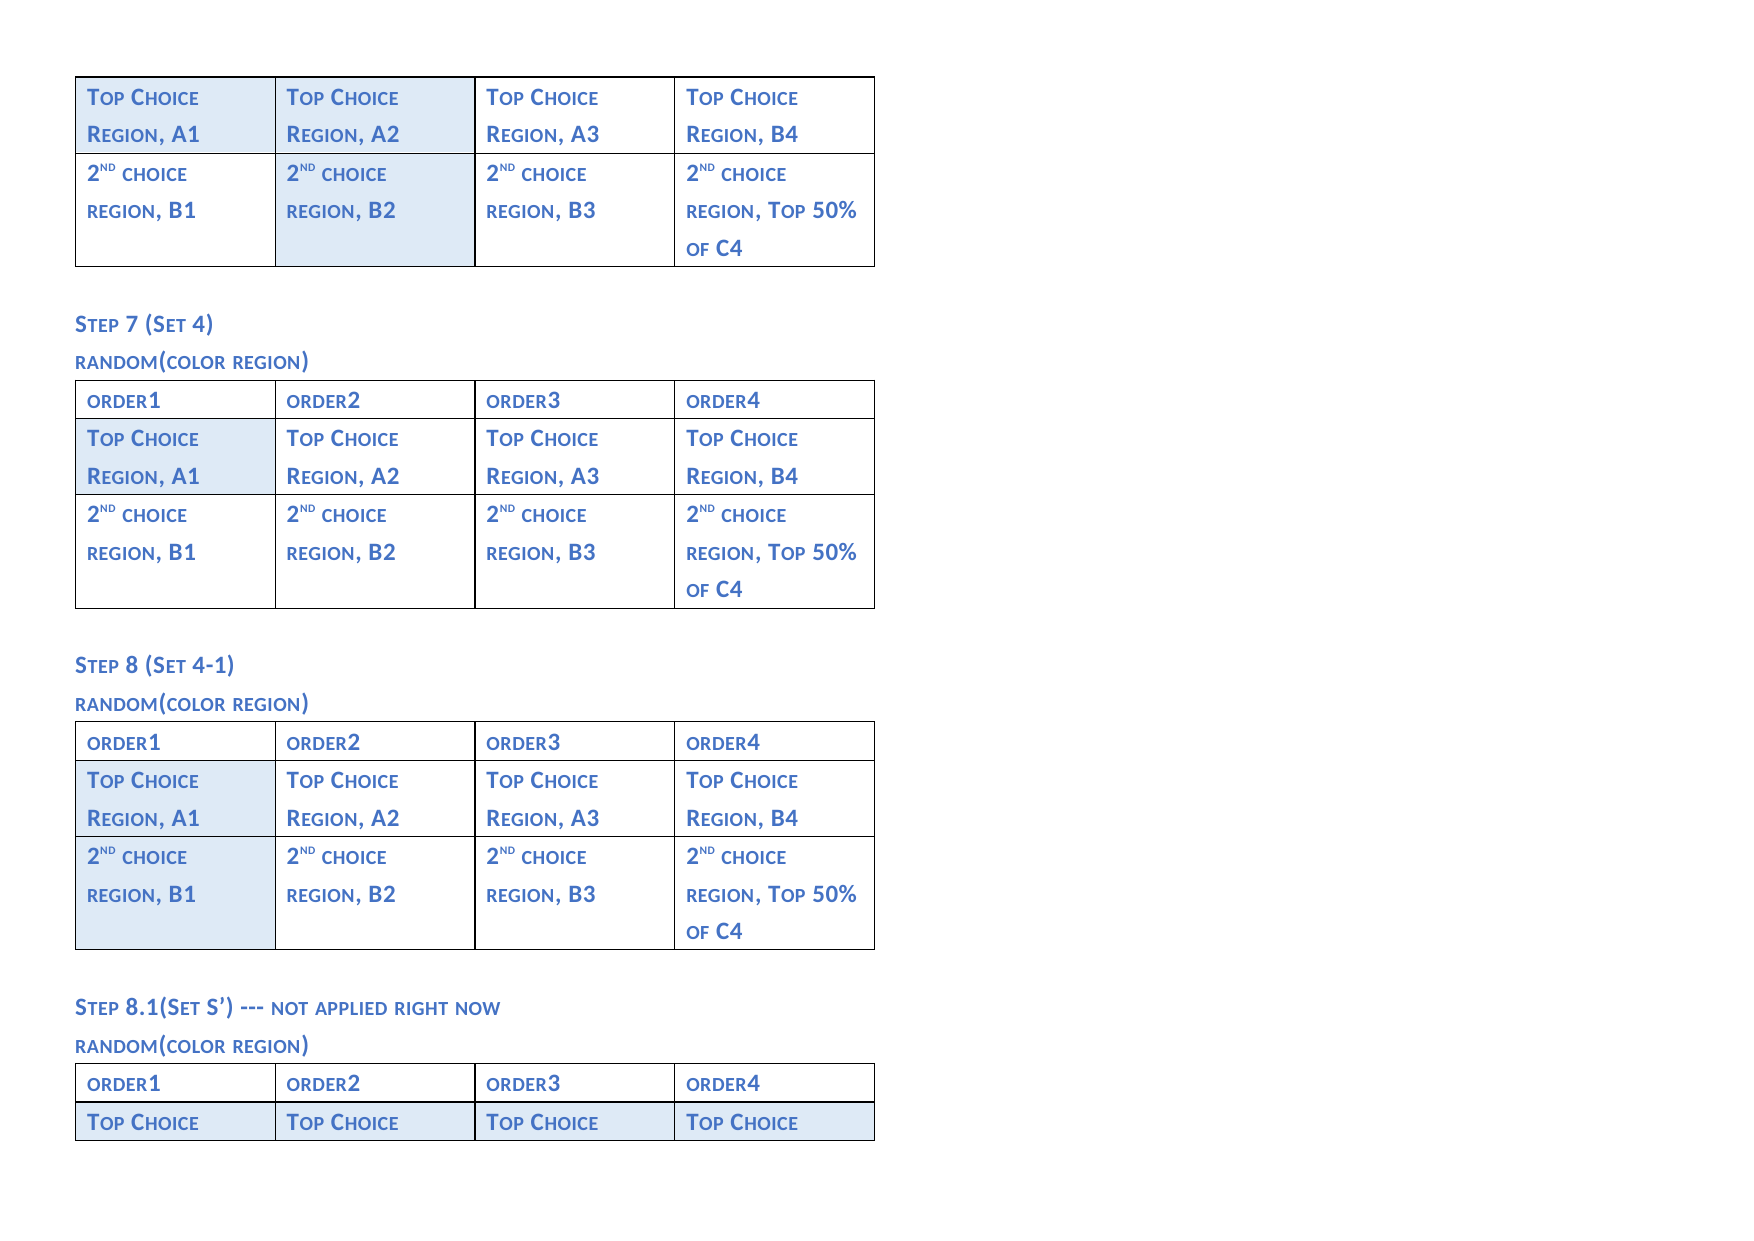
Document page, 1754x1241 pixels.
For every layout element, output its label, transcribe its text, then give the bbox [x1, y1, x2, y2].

table_cell Top Choice Region, A2 [276, 761, 474, 836]
table_header order4 [675, 1064, 874, 1101]
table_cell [76, 1103, 275, 1140]
table_cell 2nd choice region, B1 [76, 154, 275, 266]
table_header order4 [675, 722, 874, 760]
table_cell Top Choice Region, A2 [276, 419, 474, 494]
text Step 7 (Set 4) [75, 304, 1679, 342]
table_cell 2nd choice region, B2 [276, 837, 474, 949]
table_cell 2nd choice region, B2 [276, 495, 474, 608]
table_cell Top Choice Region, B4 [675, 78, 874, 152]
table_cell Top Choice Region, B4 [675, 419, 874, 494]
table_cell 2nd choice region, B1 [76, 837, 275, 949]
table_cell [675, 1103, 874, 1140]
table_cell Top Choice Region, A3 [476, 419, 674, 494]
table_header order2 [276, 722, 474, 760]
table_cell Top Choice Region, A1 [76, 78, 275, 152]
table_cell Top Choice Region, A1 [76, 761, 275, 836]
table_cell Top Choice Region, A3 [476, 761, 674, 836]
table_cell 2nd choice region, B1 [76, 495, 275, 608]
text random(color region) [75, 684, 1679, 721]
text random(color region) [75, 342, 1679, 379]
table_cell 2nd choice region, Top 50% of C4 [675, 495, 874, 608]
table_header order3 [476, 722, 674, 760]
table_cell Top Choice Region, A3 [476, 78, 674, 152]
table_cell Top Choice Region, A1 [76, 419, 275, 494]
table_cell Top Choice Region, A2 [276, 78, 474, 152]
table_header order2 [276, 1064, 474, 1101]
table_cell 2nd choice region, B3 [476, 837, 674, 949]
table_cell 2nd choice region, B3 [476, 154, 674, 266]
text Step 8.1(Set S’) --- not applied right now [75, 988, 1679, 1025]
table_header order3 [476, 381, 674, 418]
table_header order1 [76, 1064, 275, 1101]
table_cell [276, 1103, 474, 1140]
table_header order1 [76, 722, 275, 760]
table_cell 2nd choice region, Top 50% of C4 [675, 154, 874, 266]
table_cell Top Choice Region, B4 [675, 761, 874, 836]
table_header order1 [76, 381, 275, 418]
table_cell 2nd choice region, Top 50% of C4 [675, 837, 874, 949]
table_cell 2nd choice region, B2 [276, 154, 474, 266]
table_header order3 [476, 1064, 674, 1101]
text random(color region) [75, 1025, 1679, 1063]
table_cell 2nd choice region, B3 [476, 495, 674, 608]
text Step 8 (Set 4-1) [75, 646, 1679, 684]
table_header order4 [675, 381, 874, 418]
table_header order2 [276, 381, 474, 418]
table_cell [476, 1103, 674, 1140]
